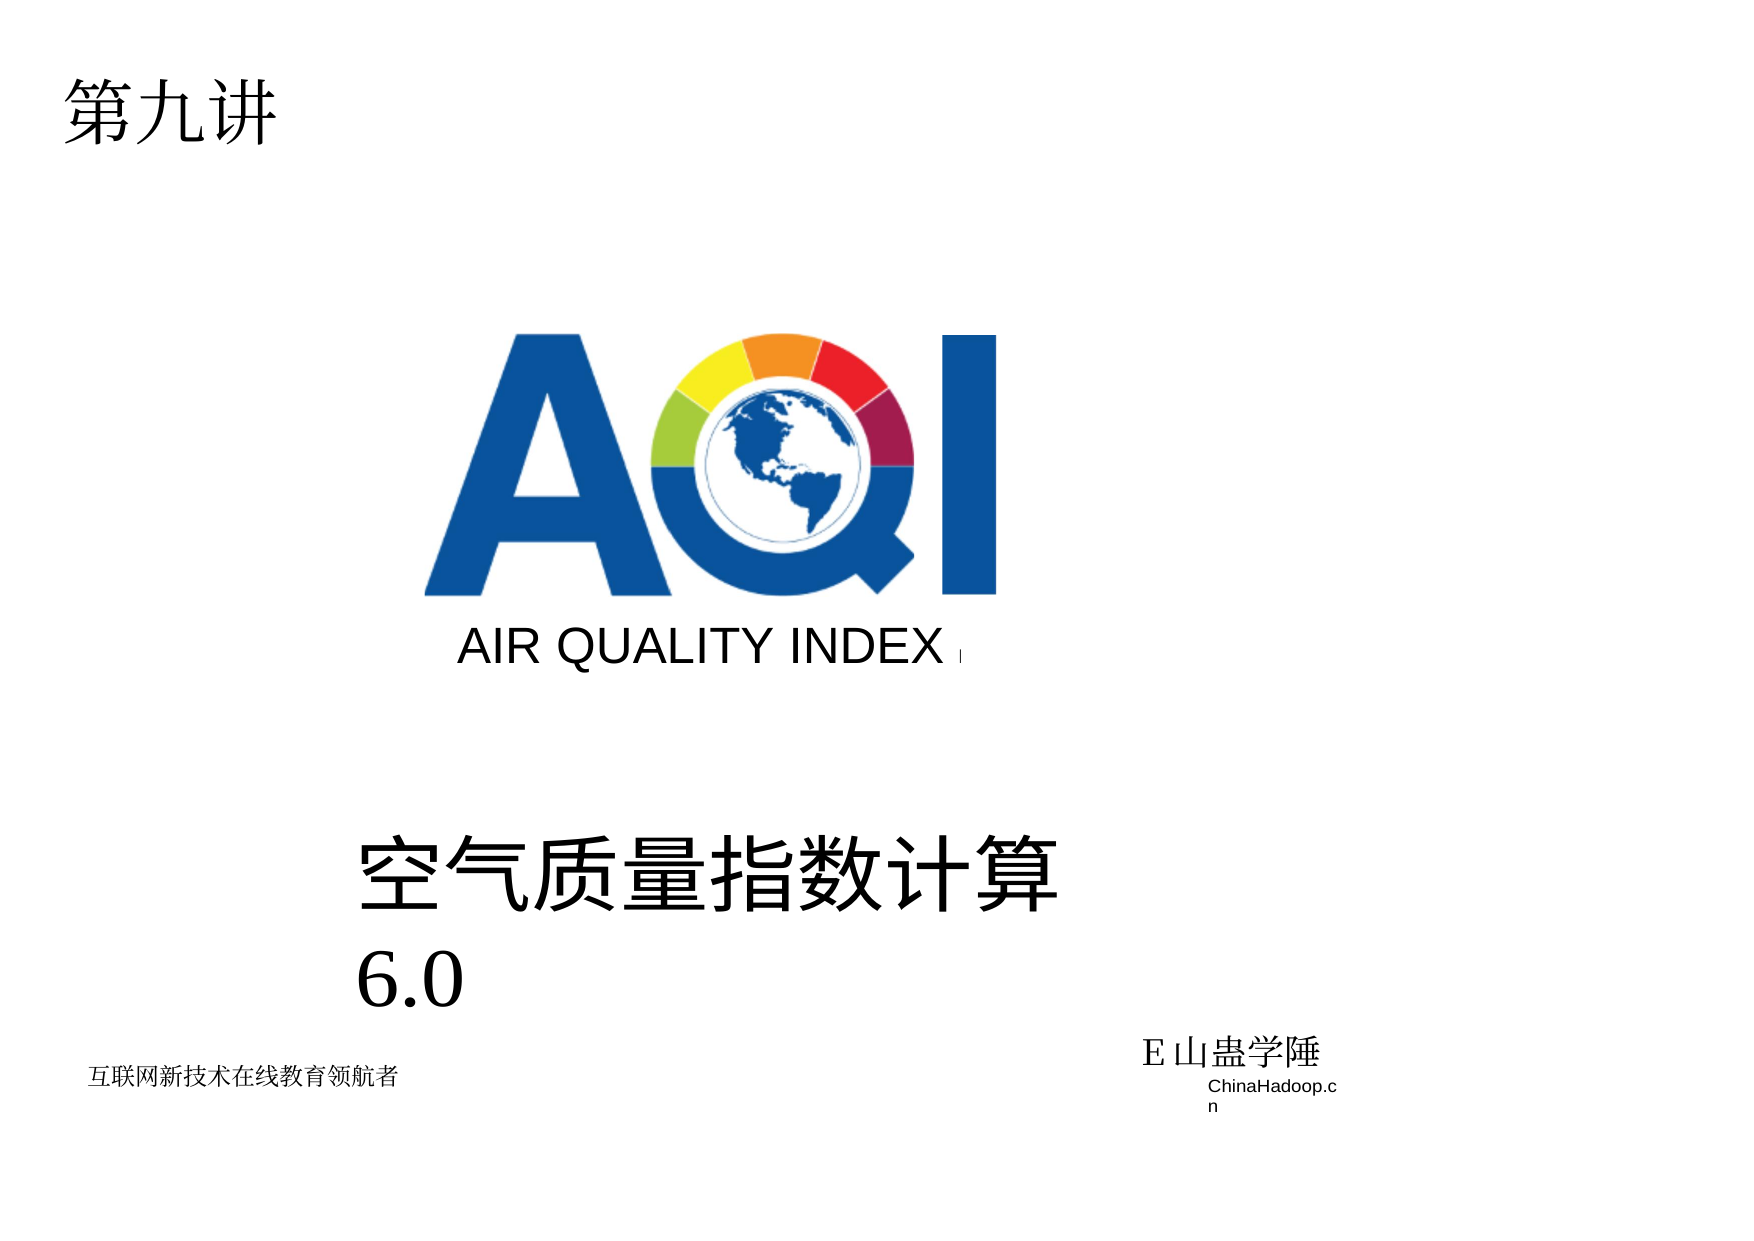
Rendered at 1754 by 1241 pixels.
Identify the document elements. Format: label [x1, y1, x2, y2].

picture [424, 333, 915, 597]
picture [942, 335, 997, 595]
